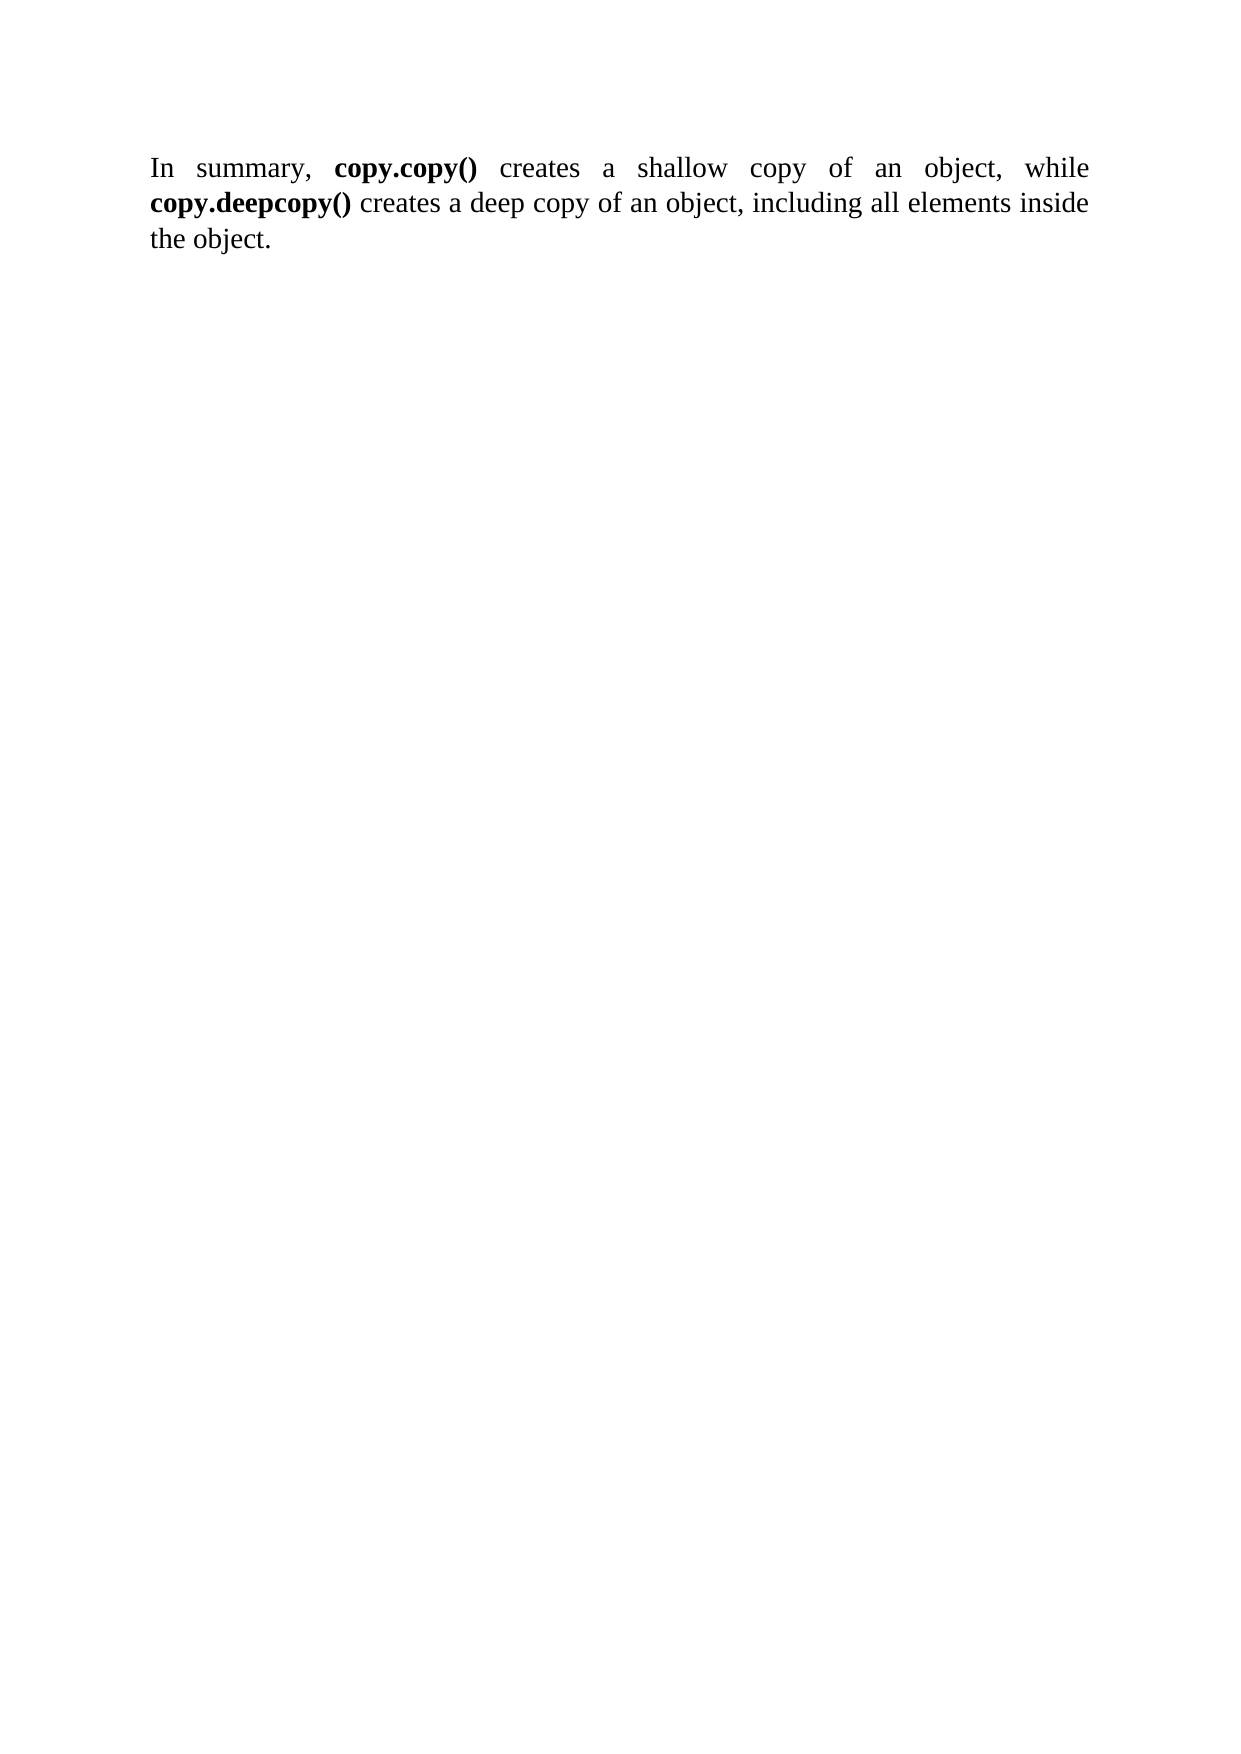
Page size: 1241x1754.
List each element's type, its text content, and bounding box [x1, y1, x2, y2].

text In summary, copy.copy() creates a shallow copy of an object, while copy.deepcopy() creates a deep copy of an object, including all elements inside the object. [150, 150, 1090, 254]
